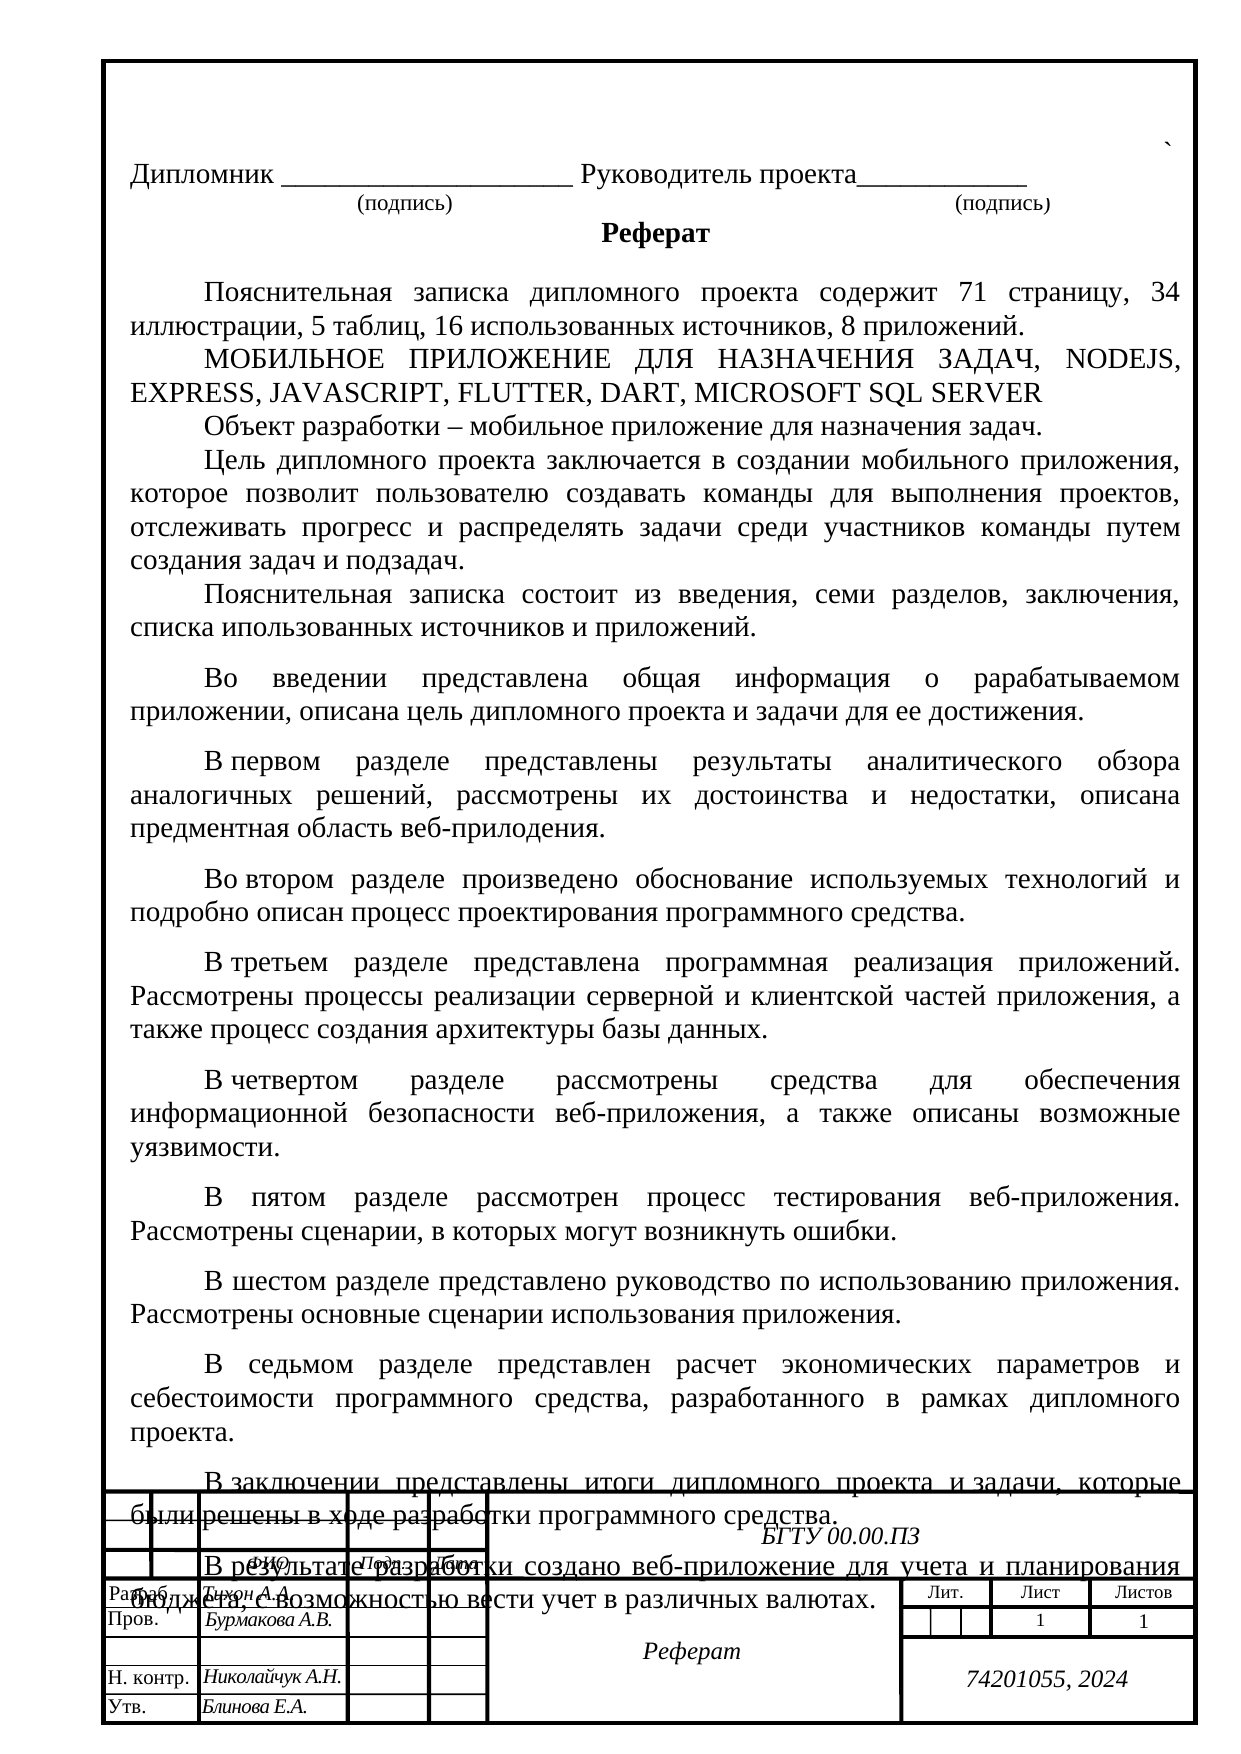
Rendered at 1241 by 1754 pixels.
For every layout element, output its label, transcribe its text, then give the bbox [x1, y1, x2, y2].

text Цель дипломного проекта заключается в создании мобильного приложения, которое позволит пользователю создавать команды для выполнения проектов, отслеживать прогресс и распределять задачи среди участников команды путем создания задач и подзадач. [130, 442, 1181, 576]
text Пояснительная записка состоит из введения, семи разделов, заключения, списка ипользованных источников и приложений. [130, 576, 1181, 643]
text В первом разделе представлены результаты аналитического обзора аналогичных решений, рассмотрены их достоинства и недостатки, описана предментная область веб-прилодения. [130, 743, 1181, 844]
text Реферат [130, 216, 1181, 249]
text В пятом разделе рассмотрен процесс тестирования веб-приложения. Рассмотрены сценарии, в которых могут возникнуть ошибки. [130, 1179, 1181, 1246]
text В шестом разделе представлено руководство по использованию приложения. Рассмотрены основные сценарии использования приложения. [130, 1263, 1181, 1330]
text В результате разработки создано веб-приложение для учета и планирования бюджета, с возможностью вести учет в различных валютах. [130, 1548, 1181, 1615]
text МОБИЛЬНОЕ ПРИЛОЖЕНИЕ для НАЗНАЧЕНИЯ ЗАДАЧ, nodejs, EXPRESS, javascript, FLUTTER, DART, MICROSOFT SQL SERVER [130, 341, 1181, 408]
text Дипломник ____________________ Руководитель проекта_________________ [130, 156, 1027, 189]
text Объект разработки – мобильное приложение для назначения задач. [130, 408, 1181, 442]
text Пояснительная записка дипломного проекта содержит 71 страницу, 34 иллюстрации, 5 таблиц, 16 использованных источников, 8 приложений. [130, 274, 1181, 341]
text В четвертом разделе рассмотрены средства для обеспечения информационной безопасности веб-приложения, а также описаны возможные уязвимости. [130, 1062, 1181, 1162]
text Во втором разделе произведено обоснование используемых технологий и подробно описан процесс проектирования программного средства. [130, 861, 1181, 928]
text В третьем разделе представлена программная реализация приложений. Рассмотрены процессы реализации серверной и клиентской частей приложения, а также процесс создания архитектуры базы данных. [130, 944, 1181, 1045]
text В седьмом разделе представлен расчет экономических параметров и себестоимости программного средства, разработанного в рамках дипломного проекта. [130, 1347, 1181, 1447]
text Во введении представлена общая информация о рарабатываемом приложении, описана цель дипломного проекта и задачи для ее достижения. [130, 660, 1181, 727]
text В заключении представлены итоги дипломного проекта и задачи, которые были решены в ходе разработки программного средства. [130, 1464, 1181, 1531]
text (подпись) (подпись) [277, 189, 1181, 216]
